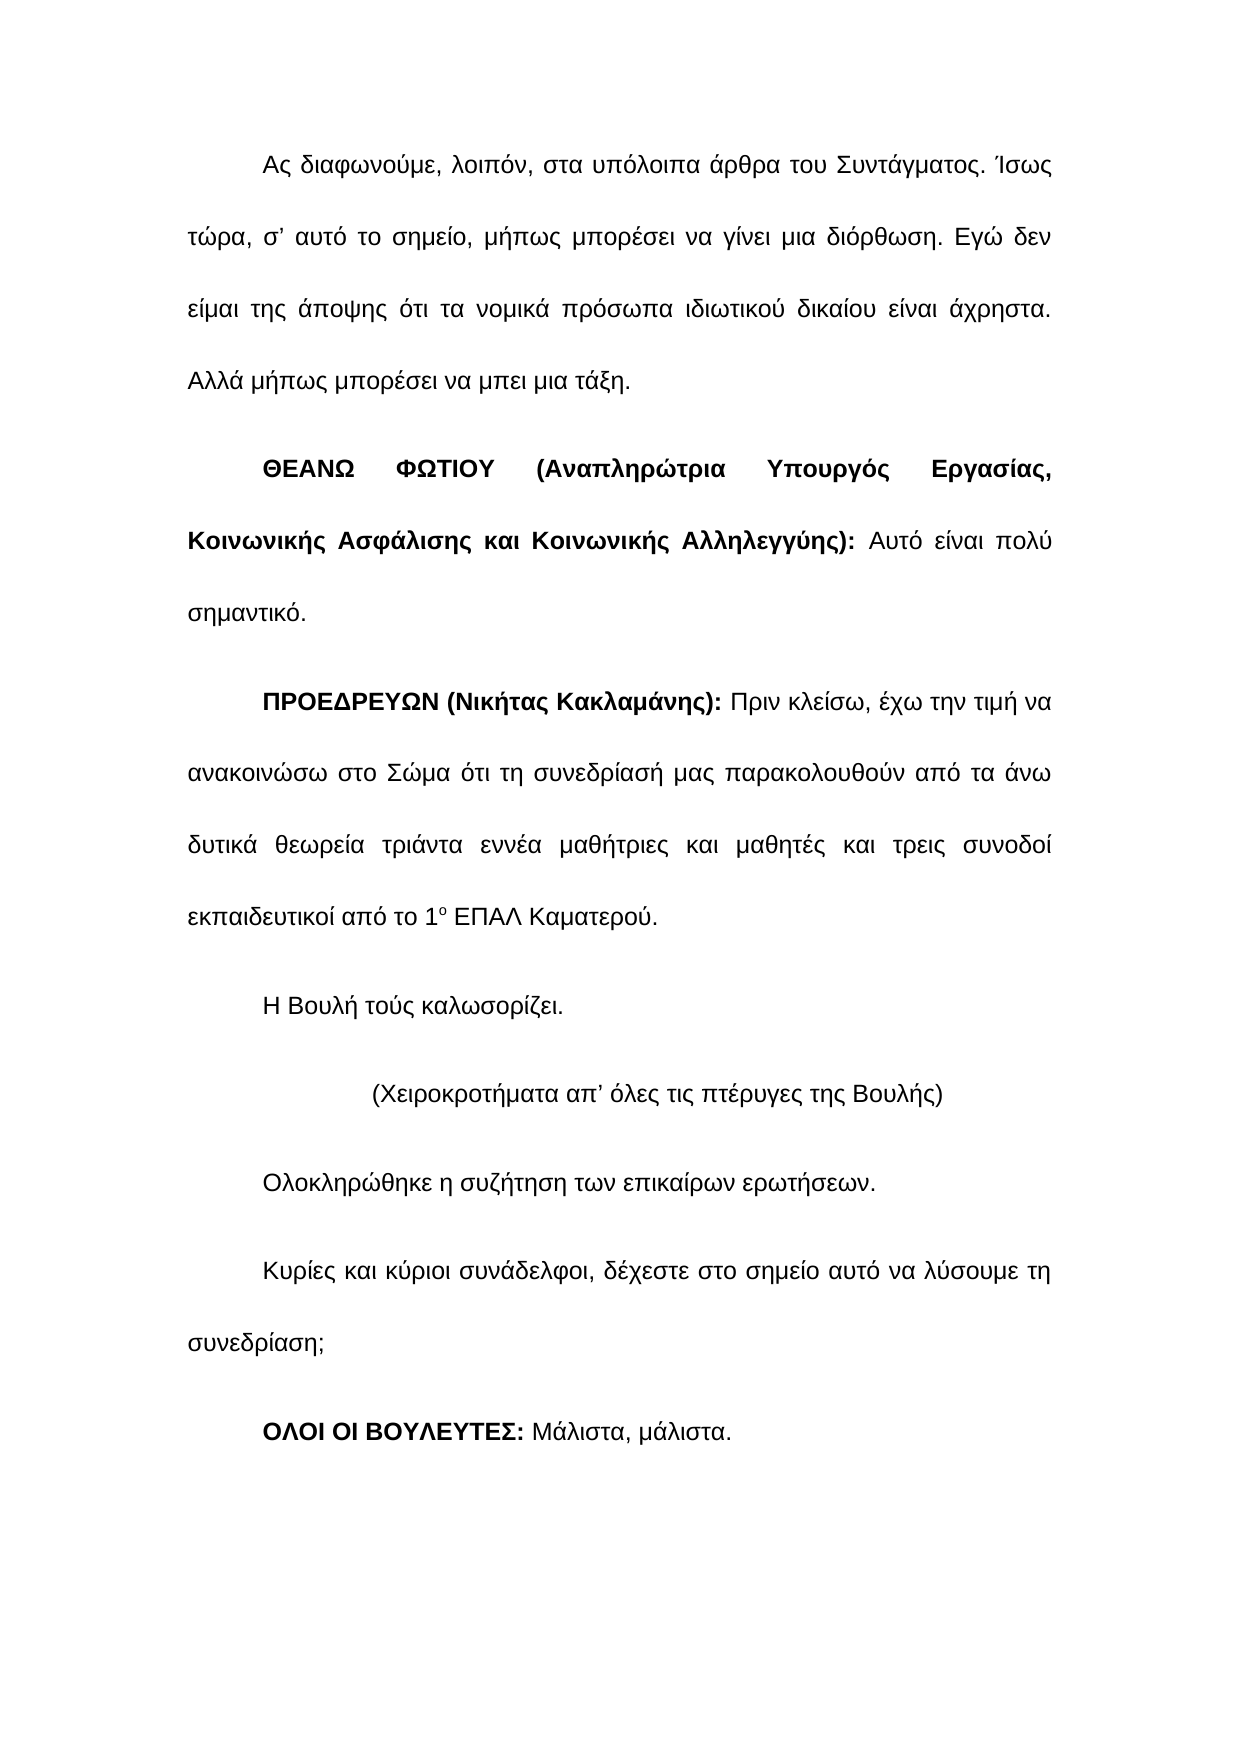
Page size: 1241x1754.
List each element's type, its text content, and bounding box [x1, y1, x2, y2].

text Η Βουλή τούς καλωσορίζει. [187, 991, 1053, 1019]
text ΟΛΟΙ ΟΙ ΒΟΥΛΕΥΤΕΣ: Μάλιστα, μάλιστα. [187, 1417, 1053, 1445]
text ΘΕΑΝΩ ΦΩΤΙΟΥ (Αναπληρώτρια Υπουργός Εργασίας, Κοινωνικής Ασφάλισης και Κοινωνικής Αλληλεγγύης): Αυτό είναι πολύ σημαντικό. [187, 454, 1053, 627]
text Κυρίες και κύριοι συνάδελφοι, δέχεστε στο σημείο αυτό να λύσουμε τη συνεδρίαση; [187, 1256, 1053, 1357]
text Ας διαφωνούμε, λοιπόν, στα υπόλοιπα άρθρα του Συντάγματος. Ίσως τώρα, σ’ αυτό το σημείο, μήπως μπορέσει να γίνει μια διόρθωση. Εγώ δεν είμαι της άποψης ότι τα νομικά πρόσωπα ιδιωτικού δικαίου είναι άχρηστα. Αλλά μήπως μπορέσει να μπει μια τάξη. [187, 150, 1053, 394]
text Ολοκληρώθηκε η συζήτηση των επικαίρων ερωτήσεων. [187, 1168, 1053, 1196]
text (Χειροκροτήματα απ’ όλες τις πτέρυγες της Βουλής) [187, 1079, 1053, 1108]
text ΠΡΟΕΔΡΕΥΩΝ (Νικήτας Κακλαμάνης): Πριν κλείσω, έχω την τιμή να ανακοινώσω στο Σώμα ότι τη συνεδρίασή μας παρακολουθούν από τα άνω δυτικά θεωρεία τριάντα εννέα μαθήτριες και μαθητές και τρεις συνοδοί εκπαιδευτικοί από το 1ο ΕΠΑΛ Καματερού. [187, 686, 1053, 931]
